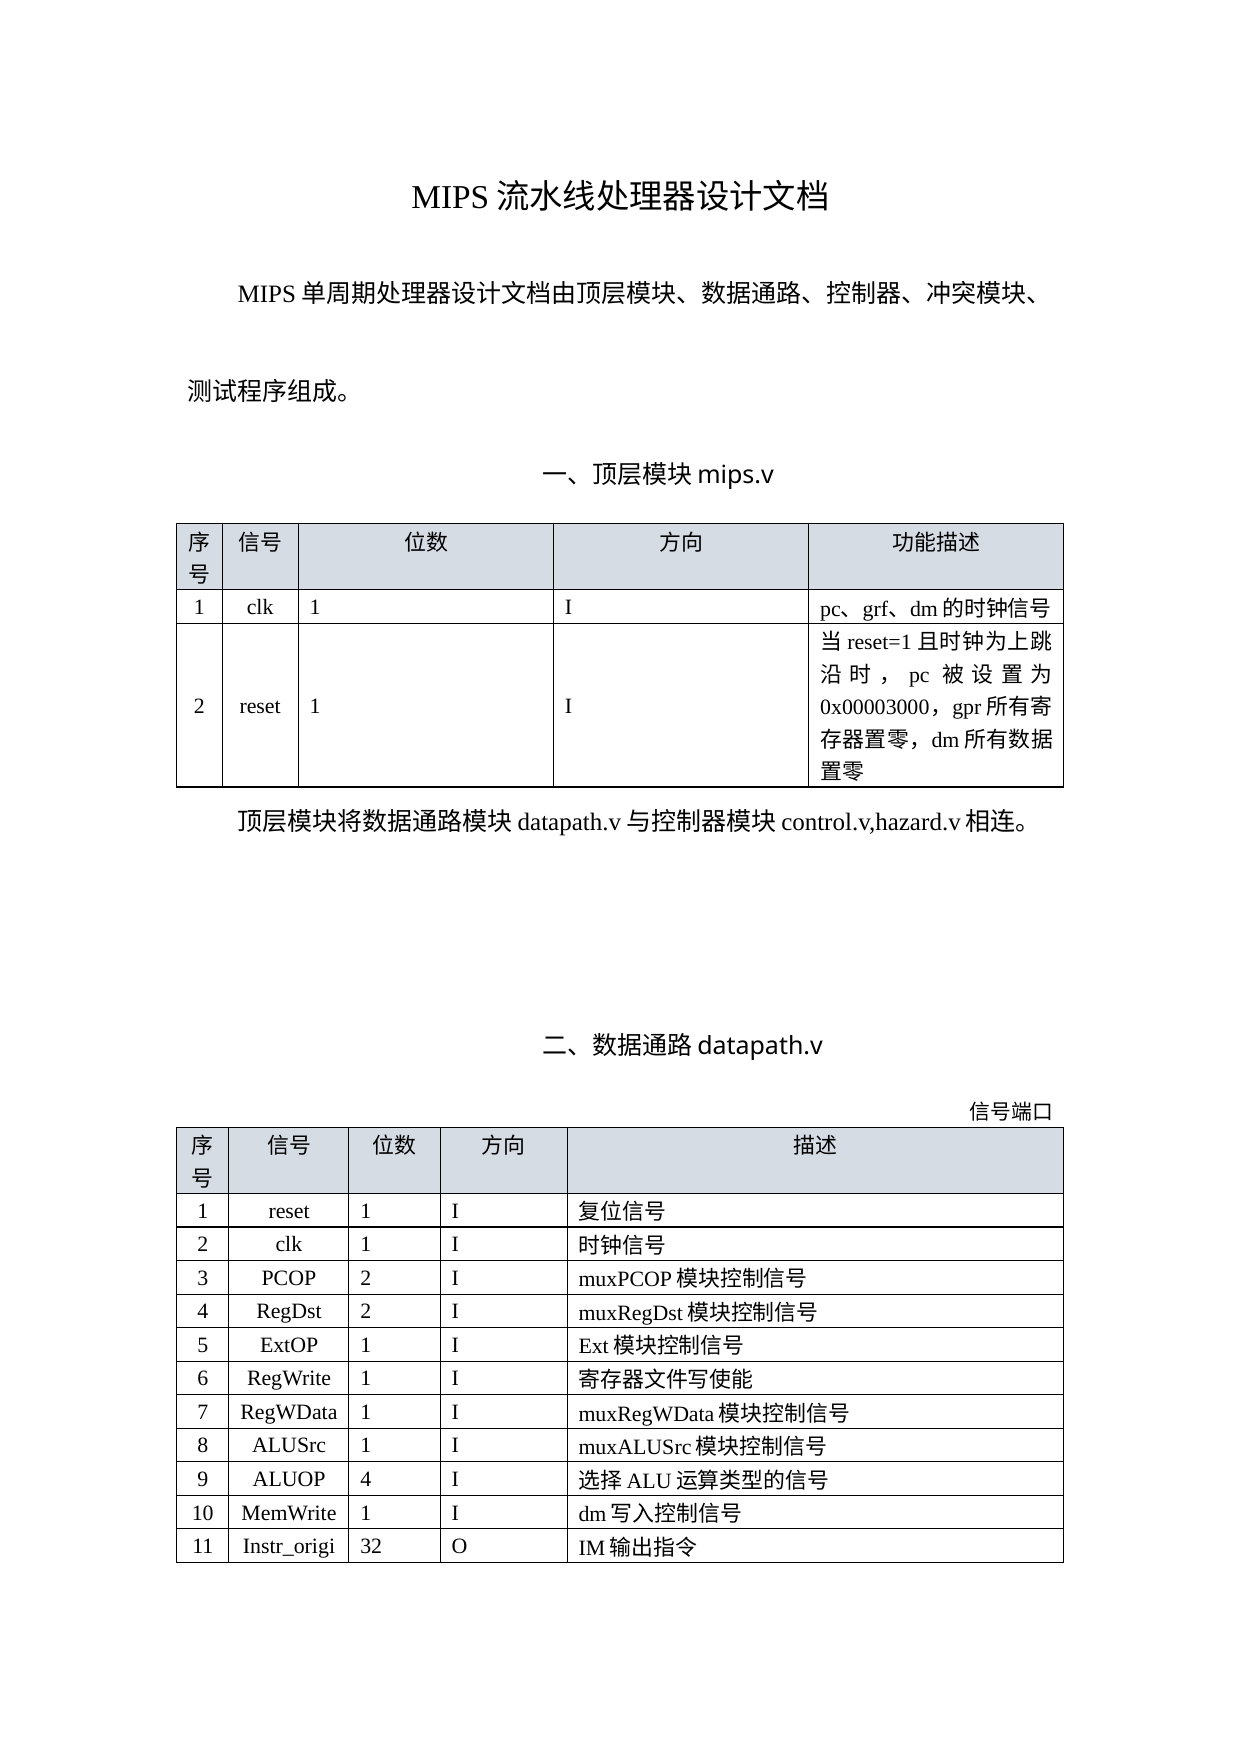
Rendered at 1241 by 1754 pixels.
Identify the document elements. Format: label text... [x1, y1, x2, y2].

table_header 序号 [177, 1128, 228, 1193]
table_cell I [441, 1496, 567, 1528]
table_cell 7 [177, 1395, 228, 1428]
text MIPS流水线处理器设计文档 [187, 162, 1053, 227]
table_header 功能描述 [809, 524, 1063, 589]
list 顶层模块mips.v [187, 440, 1053, 505]
table_cell Ext模块控制信号 [568, 1328, 1063, 1361]
table_cell 2 [177, 1228, 228, 1260]
table_cell 3 [177, 1261, 228, 1293]
table_cell 2 [349, 1261, 440, 1293]
table_header 位数 [299, 524, 553, 589]
table_cell I [554, 624, 808, 786]
table_cell Instr_original [229, 1529, 348, 1562]
table_cell 1 [349, 1228, 440, 1260]
table_header 信号 [223, 524, 298, 589]
table_cell I [554, 590, 808, 623]
table_cell muxPCOP模块控制信号 [568, 1261, 1063, 1293]
table_cell ExtOP [229, 1328, 348, 1361]
table_cell muxALUSrc模块控制信号 [568, 1429, 1063, 1461]
table_cell O [441, 1529, 567, 1562]
table_cell RegWrite [229, 1362, 348, 1394]
table_cell 8 [177, 1429, 228, 1461]
table_cell 4 [349, 1462, 440, 1495]
table_cell I [441, 1295, 567, 1327]
table_cell muxRegDst模块控制信号 [568, 1295, 1063, 1327]
list 顶层模块将数据通路模块datapath.v与控制器模块control.v,hazard.v相连。 [187, 788, 1053, 852]
table_cell 6 [177, 1362, 228, 1394]
table_cell 10 [177, 1496, 228, 1528]
table_cell 当reset=1且时钟为上跳沿时，pc被设置为0x00003000，gpr所有寄存器置零，dm所有数据置零 [809, 624, 1063, 786]
table_cell PCOP [229, 1261, 348, 1293]
table_header 位数 [349, 1128, 440, 1193]
table_cell 9 [177, 1462, 228, 1495]
table_header 序号 [177, 524, 222, 589]
table_cell 2 [177, 624, 222, 786]
table_cell reset [223, 624, 298, 786]
table_cell I [441, 1228, 567, 1260]
table_cell IM输出指令 [568, 1529, 1063, 1562]
table_header 信号 [229, 1128, 348, 1193]
table_cell 32 [349, 1529, 440, 1562]
table_cell 复位信号 [568, 1194, 1063, 1226]
table_cell I [441, 1462, 567, 1495]
table_cell muxRegWData模块控制信号 [568, 1395, 1063, 1428]
table_cell 1 [349, 1496, 440, 1528]
table_cell 寄存器文件写使能 [568, 1362, 1063, 1394]
table_cell I [441, 1362, 567, 1394]
table_cell reset [229, 1194, 348, 1226]
table_cell 1 [349, 1362, 440, 1394]
table_cell 4 [177, 1295, 228, 1327]
table_header 方向 [441, 1128, 567, 1193]
table_cell dm写入控制信号 [568, 1496, 1063, 1528]
table_cell I [441, 1429, 567, 1461]
table_cell 1 [177, 1194, 228, 1226]
text MIPS单周期处理器设计文档由顶层模块、数据通路、控制器、冲突模块、测试程序组成。 [187, 259, 1053, 422]
table_cell RegWData [229, 1395, 348, 1428]
table_cell 1 [349, 1194, 440, 1226]
table_cell 1 [349, 1328, 440, 1361]
table_cell clk [223, 590, 298, 623]
table_cell ALUOP [229, 1462, 348, 1495]
table_header 方向 [554, 524, 808, 589]
table_cell 时钟信号 [568, 1228, 1063, 1260]
table_cell 5 [177, 1328, 228, 1361]
table_cell 2 [349, 1295, 440, 1327]
table_cell I [441, 1194, 567, 1226]
table_cell MemWrite [229, 1496, 348, 1528]
table_cell 1 [299, 624, 553, 786]
text 信号端口 [187, 1094, 1053, 1127]
table_cell I [441, 1261, 567, 1293]
table_cell 1 [177, 590, 222, 623]
table_cell 选择ALU运算类型的信号 [568, 1462, 1063, 1495]
table_cell I [441, 1395, 567, 1428]
table_header 描述 [568, 1128, 1063, 1193]
table_cell 11 [177, 1529, 228, 1562]
table_cell clk [229, 1228, 348, 1260]
table_cell 1 [349, 1395, 440, 1428]
table_cell ALUSrc [229, 1429, 348, 1461]
list 数据通路datapath.v [187, 1011, 1053, 1076]
table_cell 1 [299, 590, 553, 623]
table_cell RegDst [229, 1295, 348, 1327]
table_cell pc、grf、dm的时钟信号 [809, 590, 1063, 623]
table_cell I [441, 1328, 567, 1361]
table_cell 1 [349, 1429, 440, 1461]
